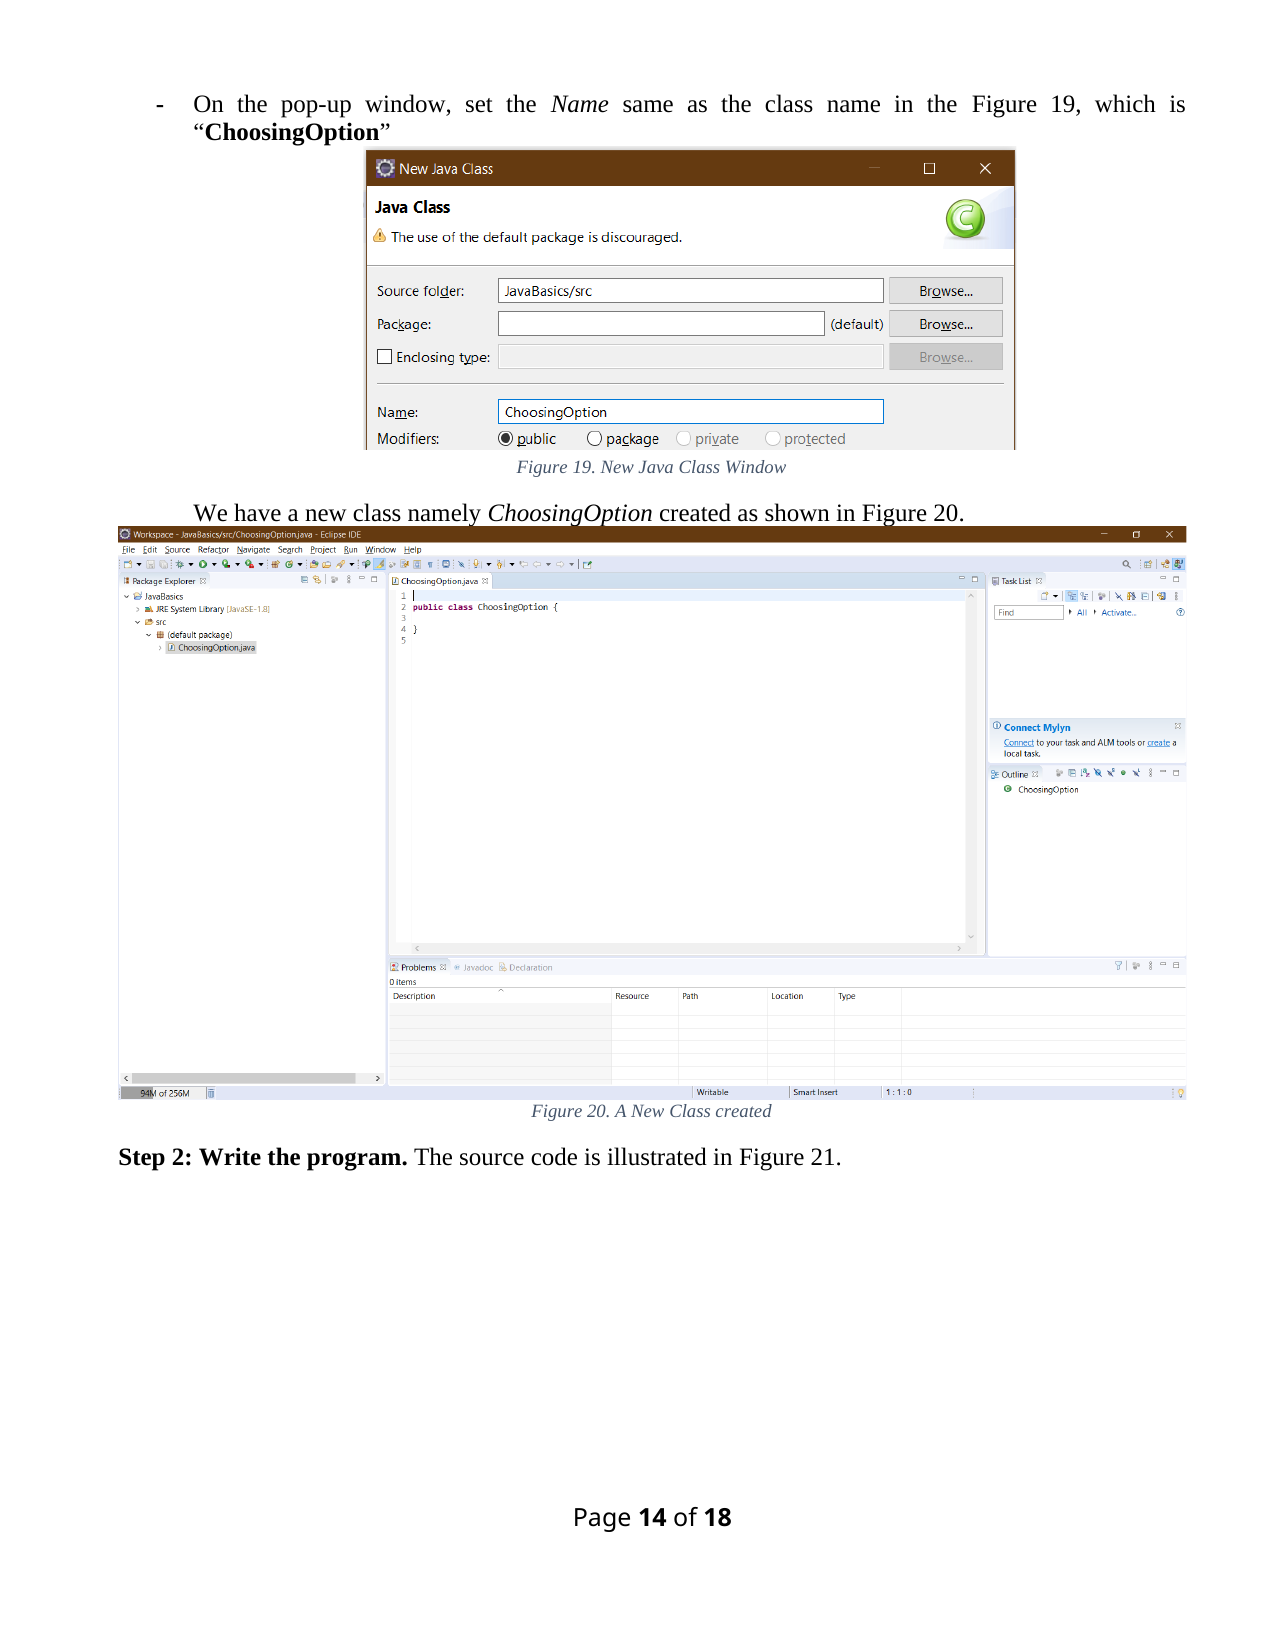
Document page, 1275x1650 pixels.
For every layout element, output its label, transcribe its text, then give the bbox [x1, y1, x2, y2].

list On the pop-up window, set the Name same as the class name in the Figure 19, which is “ChoosingOption” [156, 89, 1186, 146]
picture [118, 526, 1187, 1100]
picture [363, 146, 1017, 450]
text We have a new class namely ChoosingOption created as shown in Figure 20. [118, 498, 1186, 526]
text Step 2: Write the program. The source code is illustrated in Figure 21. [118, 1142, 1186, 1171]
